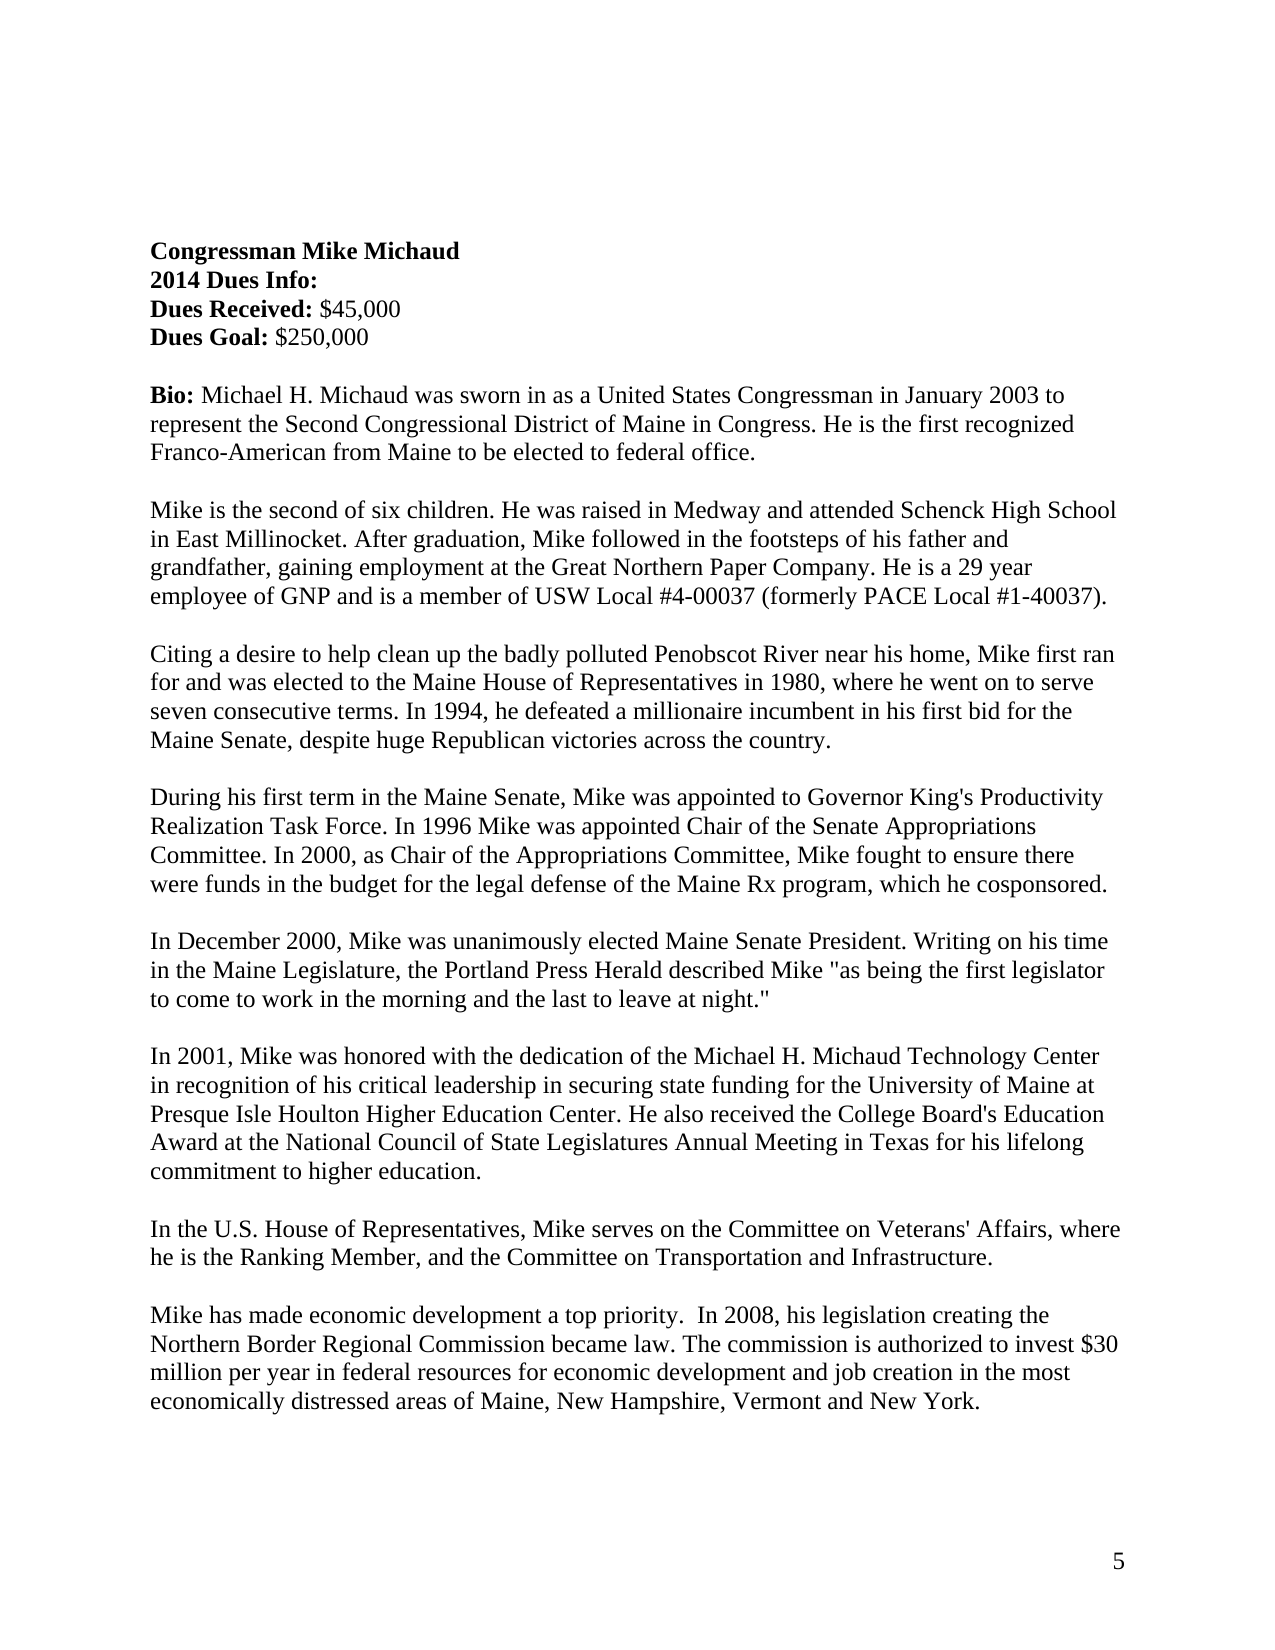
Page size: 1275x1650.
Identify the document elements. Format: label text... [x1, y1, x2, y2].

text In December 2000, Mike was unanimously elected Maine Senate President. Writing on his time in the Maine Legislature, the Portland Press Herald described Mike "as being the first legislator to come to work in the morning and the last to leave at night." [150, 926, 1125, 1012]
text 2014 Dues Info: [150, 265, 1125, 294]
text Bio: Michael H. Michaud was sworn in as a United States Congressman in January 2003 to represent the Second Congressional District of Maine in Congress. He is the first recognized Franco-American from Maine to be elected to federal office. [150, 380, 1125, 466]
text Mike is the second of six children. He was raised in Medway and attended Schenck High School in East Millinocket. After graduation, Mike followed in the footsteps of his father and grandfather, gaining employment at the Great Northern Paper Company. He is a 29 year employee of GNP and is a member of USW Local #4-00037 (formerly PACE Local #1-40037). [150, 495, 1125, 610]
text Dues Goal: $250,000 [150, 322, 1125, 351]
text In the U.S. House of Representatives, Mike serves on the Committee on Veterans' Affairs, where he is the Ranking Member, and the Committee on Transportation and Infrastructure. [150, 1214, 1125, 1271]
text Mike has made economic development a top priority. In 2008, his legislation creating the Northern Border Regional Commission became law. The commission is authorized to invest $30 million per year in federal resources for economic development and job creation in the most economically distressed areas of Maine, New Hampshire, Vermont and New York. [150, 1300, 1125, 1415]
text Citing a desire to help clean up the badly polluted Penobscot River near his home, Mike first ran for and was elected to the Maine House of Representatives in 1980, where he went on to serve seven consecutive terms. In 1994, he defeated a millionaire incumbent in his first bid for the Maine Senate, despite huge Republican victories across the country. [150, 639, 1125, 754]
text Dues Received: $45,000 [150, 294, 1125, 322]
text In 2001, Mike was honored with the dedication of the Michael H. Michaud Technology Center in recognition of his critical leadership in securing state funding for the University of Maine at Presque Isle Houlton Higher Education Center. He also received the College Board's Education Award at the National Council of State Legislatures Annual Meeting in Texas for his lifelong commitment to higher education. [150, 1041, 1125, 1185]
text Congressman Mike Michaud [150, 236, 1125, 265]
text During his first term in the Maine Senate, Mike was appointed to Governor King's Productivity Realization Task Force. In 1996 Mike was appointed Chair of the Senate Appropriations Committee. In 2000, as Chair of the Appropriations Committee, Mike fought to ensure there were funds in the budget for the legal defense of the Maine Rx program, which he cosponsored. [150, 782, 1125, 897]
